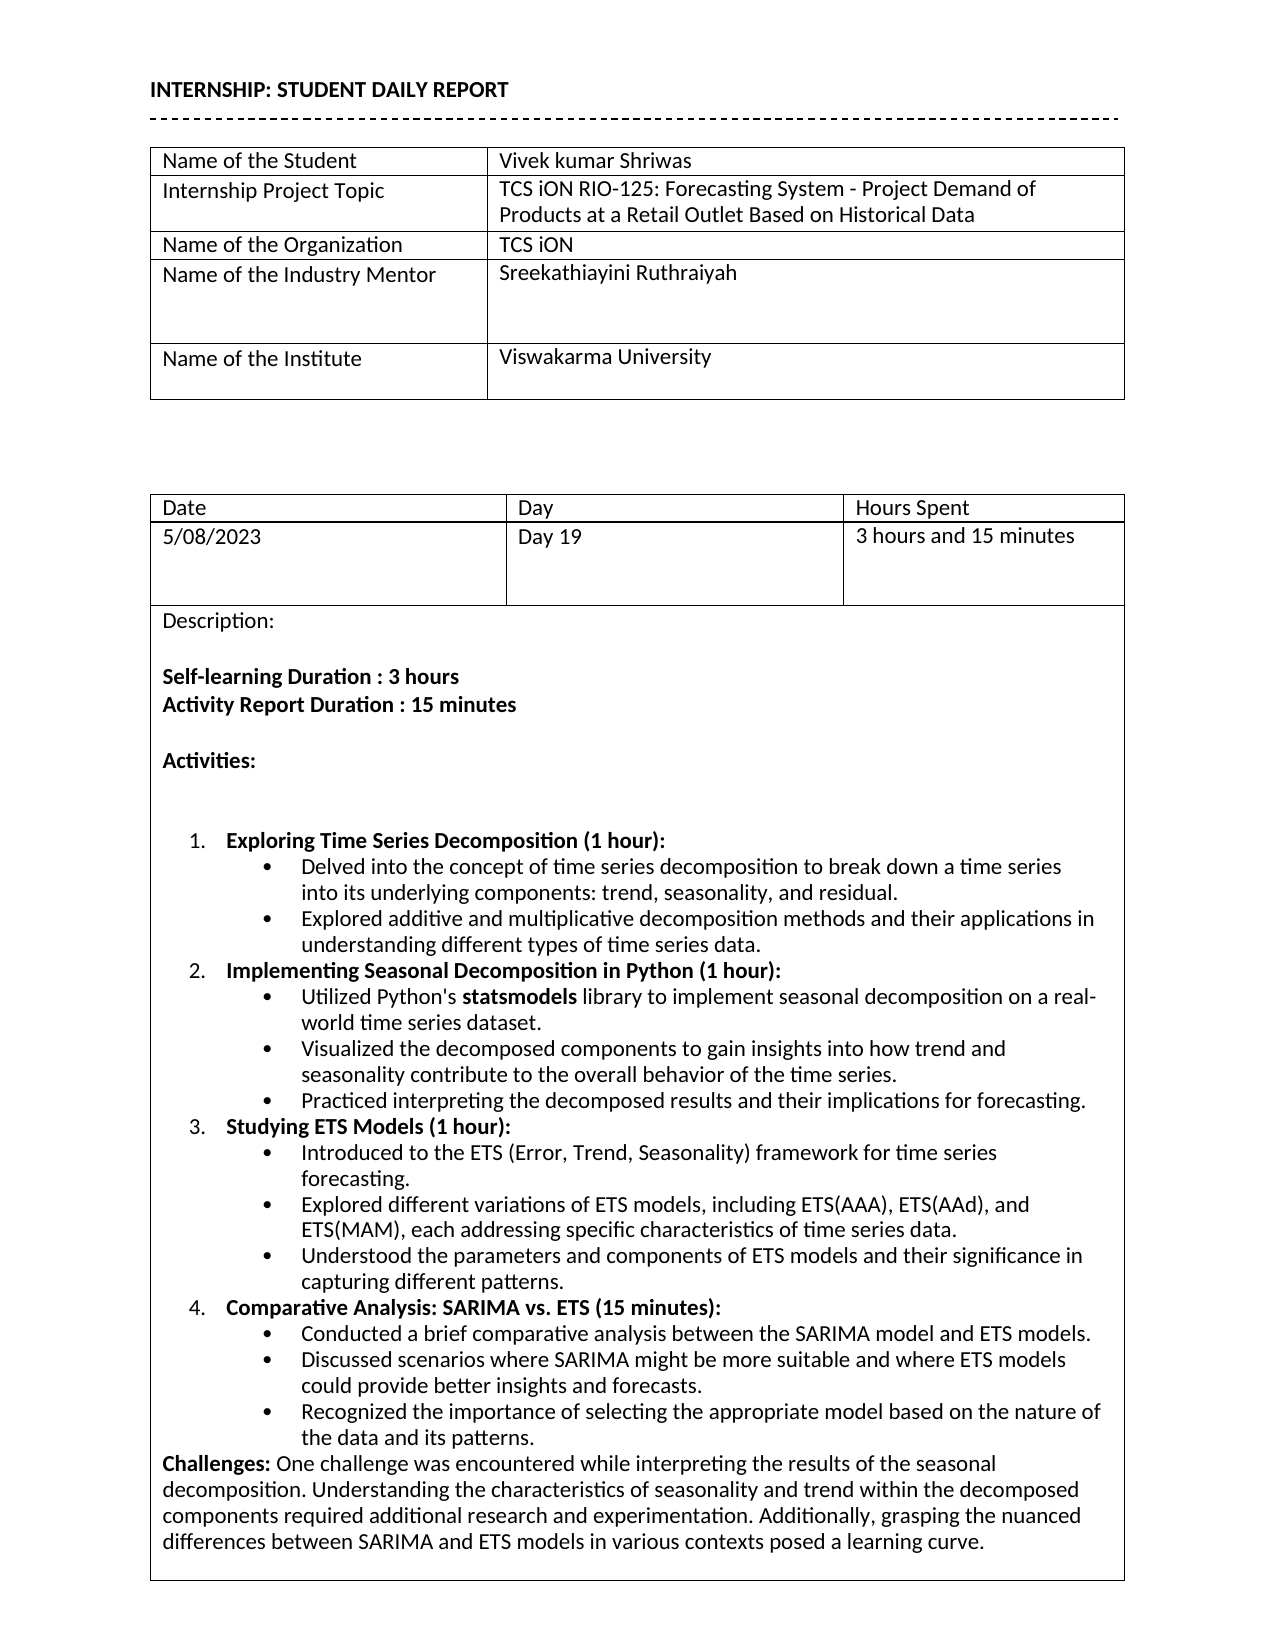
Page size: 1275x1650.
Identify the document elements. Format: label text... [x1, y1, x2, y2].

table_header Date [151, 495, 506, 521]
table_cell Name of the Organization [151, 232, 487, 259]
table_cell Name of the Industry Mentor [151, 260, 487, 343]
table_header Vivek kumar Shriwas [488, 148, 1124, 175]
table_header Day [507, 495, 843, 521]
table_header Hours Spent [844, 495, 1124, 521]
table_cell Description: Self-learning Duration : 3 hours Activity Report Duration : 15 minutes Activities: Exploring Time Series Decomposition (1 hour): Delved into the concept of time series decomposition to break down a time series into its underlying components: trend, seasonality, and residual. Explored additive and multiplicative decomposition methods and their applications in understanding different types of time series data. Implementing Seasonal Decomposition in Python (1 hour): Utilized Python's statsmodels library to implement seasonal decomposition on a real-world time series dataset. Visualized the decomposed components to gain insights into how trend and seasonality contribute to the overall behavior of the time series. Practiced interpreting the decomposed results and their implications for forecasting. Studying ETS Models (1 hour): Introduced to the ETS (Error, Trend, Seasonality) framework for time series forecasting. Explored different variations of ETS models, including ETS(AAA), ETS(AAd), and ETS(MAM), each addressing specific characteristics of time series data. Understood the parameters and components of ETS models and their significance in capturing different patterns. Comparative Analysis: SARIMA vs. ETS (15 minutes): Conducted a brief comparative analysis between the SARIMA model and ETS models. Discussed scenarios where SARIMA might be more suitable and where ETS models could provide better insights and forecasts. Recognized the importance of selecting the appropriate model based on the nature of the data and its patterns. Challenges: One challenge was encountered while interpreting the results of the seasonal decomposition. Understanding the characteristics of seasonality and trend within the decomposed components required additional research and experimentation. Additionally, grasping the nuanced differences between SARIMA and ETS models in various contexts posed a learning curve. [151, 606, 1124, 1580]
table_cell 3 hours and 15 minutes [844, 523, 1124, 605]
table_cell TCS iON RIO-125: Forecasting System - Project Demand of Products at a Retail Outlet Based on Historical Data [488, 176, 1124, 231]
table_cell Viswakarma University [488, 344, 1124, 399]
table_header Name of the Student [151, 148, 487, 175]
table_cell Sreekathiayini Ruthraiyah [488, 260, 1124, 343]
table_cell 5/08/2023 [151, 523, 506, 605]
table_cell Internship Project Topic [151, 176, 487, 231]
table_cell Name of the Institute [151, 344, 487, 399]
table_cell Day 19 [507, 523, 843, 605]
text INTERNSHIP: STUDENT DAILY REPORT [150, 75, 1137, 103]
table_cell TCS iON [488, 232, 1124, 259]
